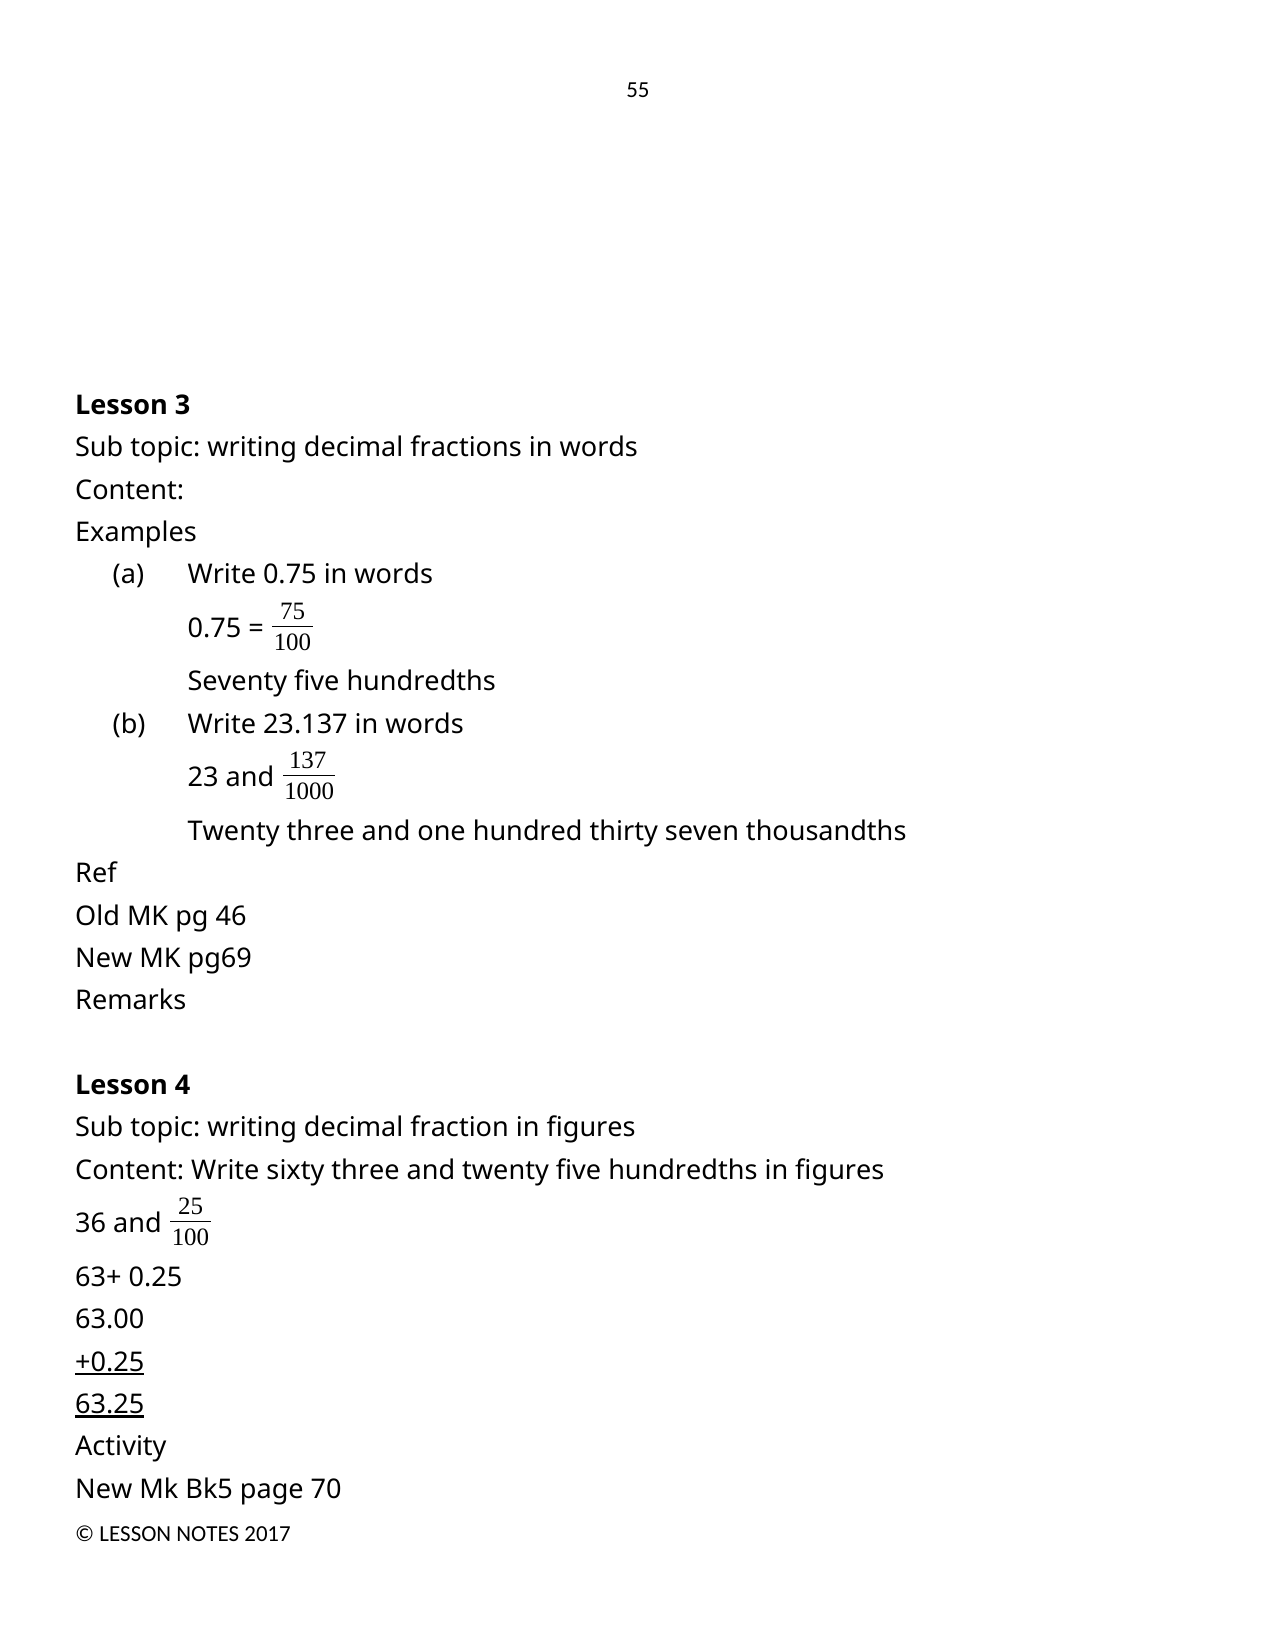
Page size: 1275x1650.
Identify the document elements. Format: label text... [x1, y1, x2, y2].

list Write words [112, 704, 1200, 741]
text Sub topic: writing decimal fraction in figures [75, 1108, 1200, 1145]
text Content: [75, 470, 1200, 507]
text Remarks [75, 981, 1200, 1018]
text Content: Write sixty three and twenty five hundredths in figures 36 and [75, 1150, 1200, 1252]
list Seventy five hundredths [187, 662, 1200, 699]
text 63.00 [75, 1299, 1200, 1336]
list 0.75 = [187, 597, 1200, 656]
list Twenty three and one hundred thirty seven thousandths [187, 811, 1200, 848]
text Examples [75, 513, 1200, 549]
text 63+ 0.25 [75, 1257, 1200, 1294]
text Old MK pg 46 [75, 896, 1200, 933]
text Lesson 3 [75, 385, 1200, 422]
text Sub topic: writing decimal fractions in words [75, 428, 1200, 465]
text New Mk Bk5 page 70 [75, 1469, 1200, 1506]
text Ref [75, 853, 1200, 890]
list Write words [112, 555, 1200, 592]
text Lesson 4 [75, 1066, 1200, 1102]
list 23 and [187, 747, 1200, 806]
text 63.25 [75, 1384, 1200, 1421]
text +0.25 [75, 1342, 1200, 1379]
text Activity [75, 1427, 1200, 1464]
text New MK pg69 [75, 938, 1200, 975]
